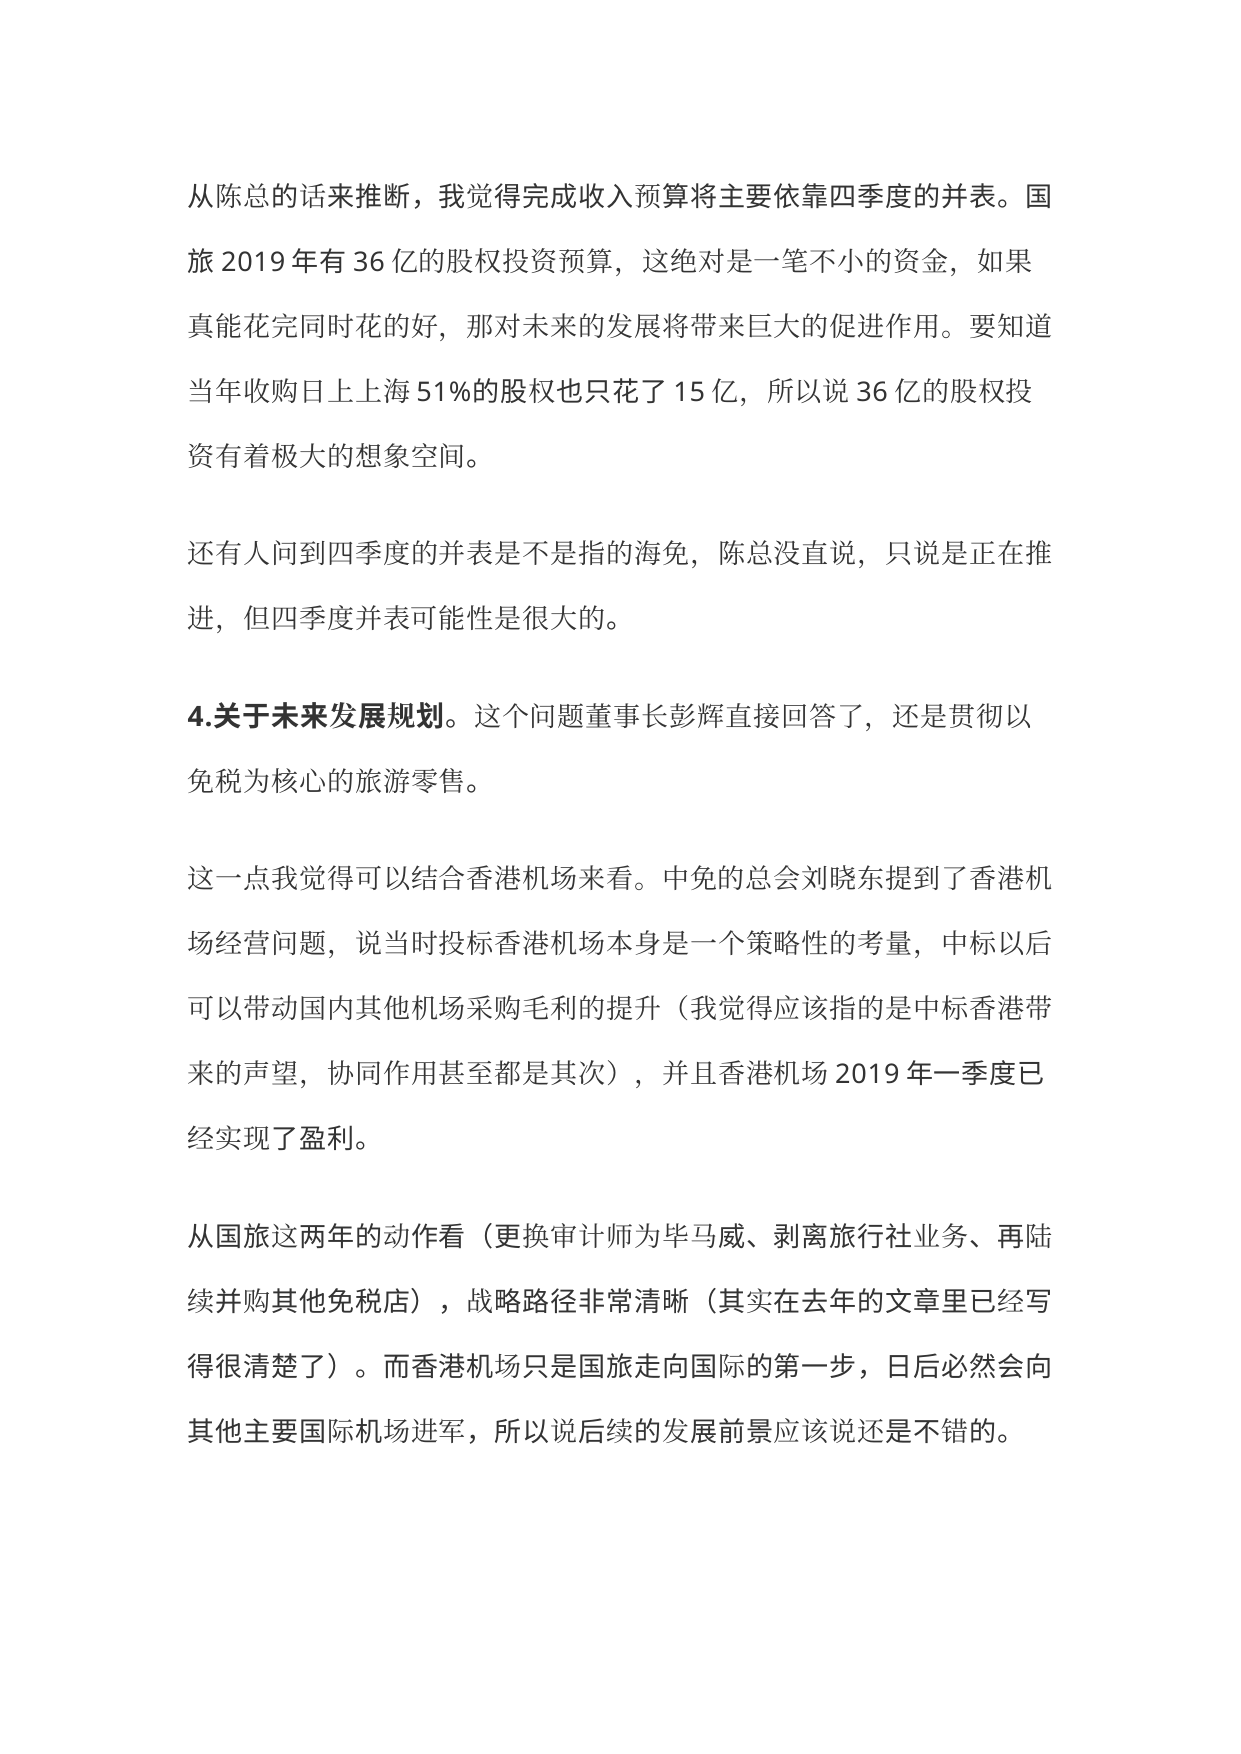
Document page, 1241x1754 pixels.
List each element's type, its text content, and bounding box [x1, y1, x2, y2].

text 还有人问到四季度的并表是不是指的海免，陈总没直说，只说是正在推进，但四季度并表可能性是很大的。 [187, 519, 1053, 649]
text 这一点我觉得可以结合香港机场来看。中免的总会刘晓东提到了香港机场经营问题，说当时投标香港机场本身是一个策略性的考量，中标以后可以带动国内其他机场采购毛利的提升（我觉得应该指的是中标香港带来的声望，协同作用甚至都是其次），并且香港机场2019年一季度已经实现了盈利。 [187, 844, 1053, 1169]
text 从陈总的话来推断，我觉得完成收入预算将主要依靠四季度的并表。国旅2019年有36亿的股权投资预算，这绝对是一笔不小的资金，如果真能花完同时花的好，那对未来的发展将带来巨大的促进作用。要知道当年收购日上上海51%的股权也只花了15亿，所以说36亿的股权投资有着极大的想象空间。 [187, 162, 1053, 487]
text 4.关于未来发展规划。这个问题董事长彭辉直接回答了，还是贯彻以免税为核心的旅游零售。 [187, 682, 1053, 812]
text 从国旅这两年的动作看（更换审计师为毕马威、剥离旅行社业务、再陆续并购其他免税店），战略路径非常清晰（其实在去年的文章里已经写得很清楚了）。而香港机场只是国旅走向国际的第一步，日后必然会向其他主要国际机场进军，所以说后续的发展前景应该说还是不错的。 [187, 1202, 1053, 1462]
